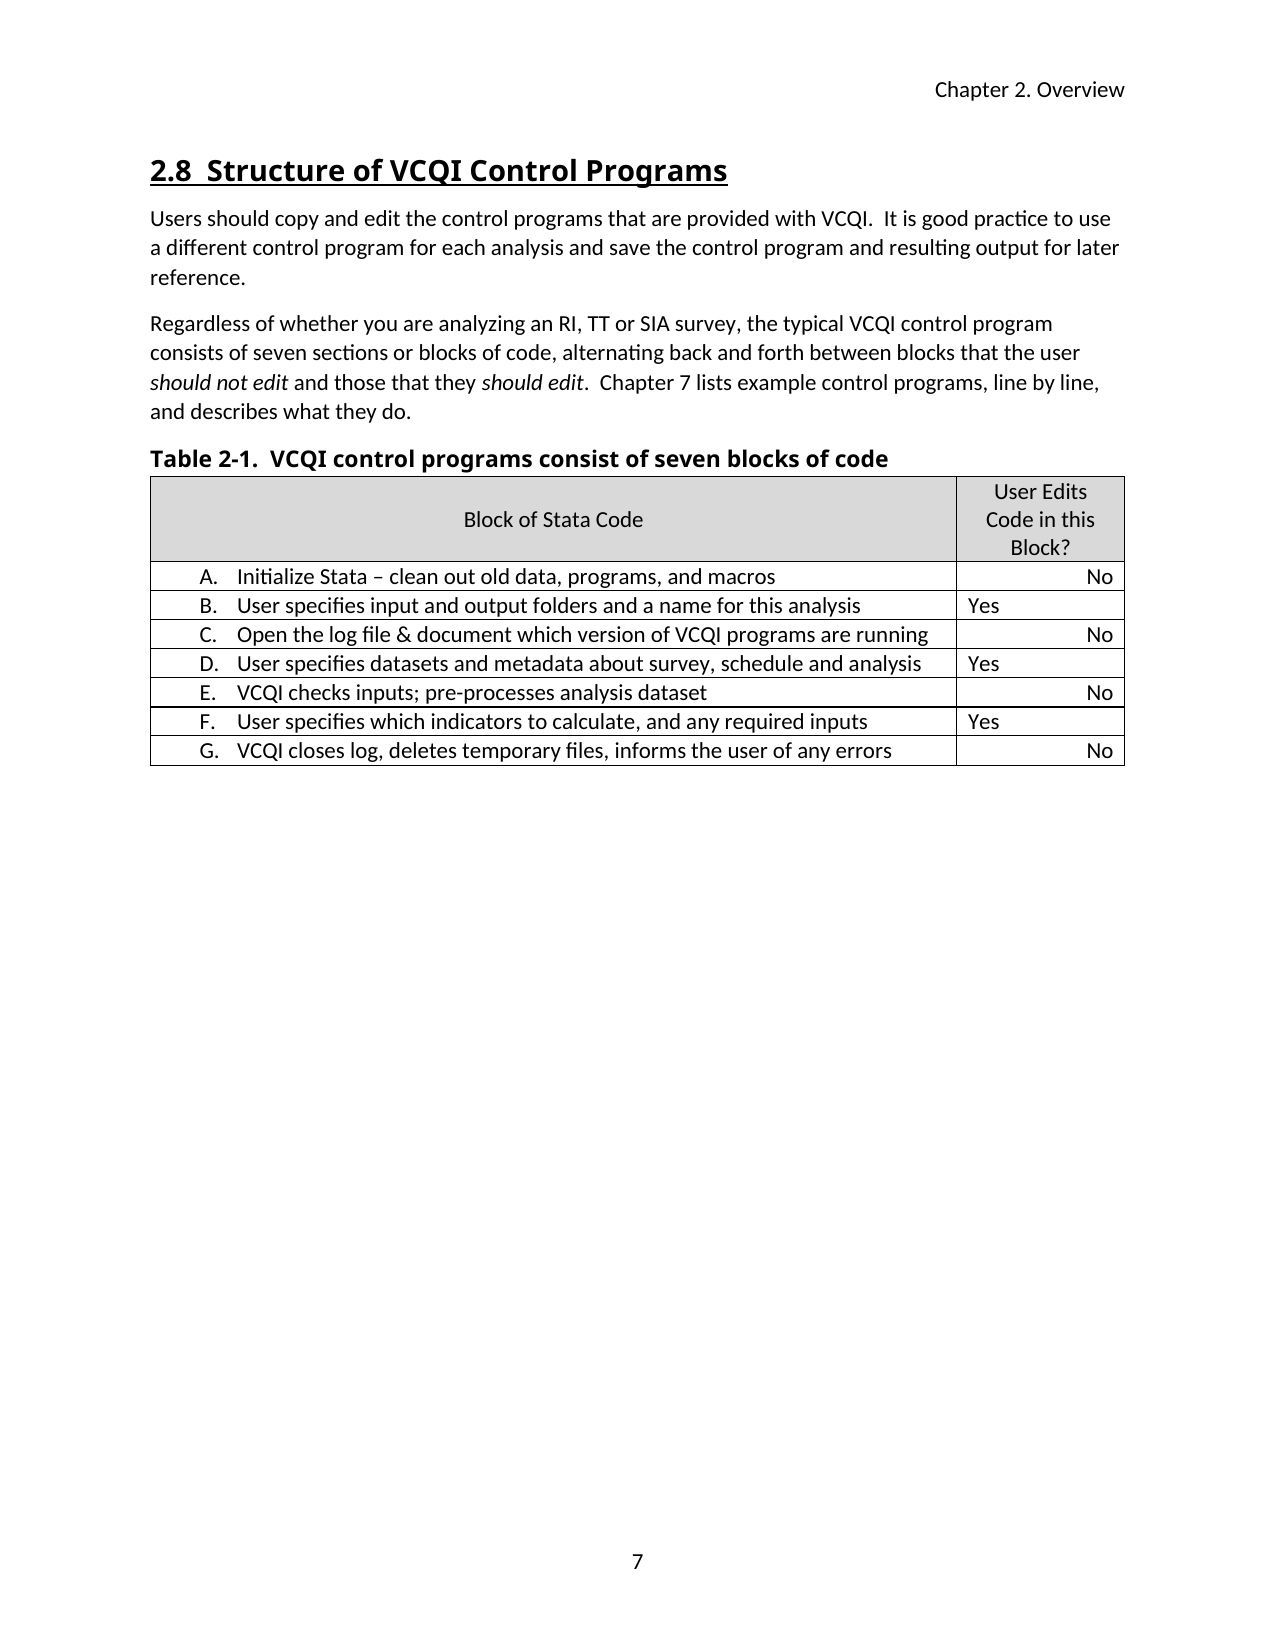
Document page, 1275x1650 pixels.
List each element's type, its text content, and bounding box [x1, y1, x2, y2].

table_cell Initialize Stata – clean out old data, programs, and macros [151, 562, 956, 590]
table_cell No [957, 736, 1124, 764]
table_cell No [957, 620, 1124, 648]
table_cell No [957, 678, 1124, 706]
table_cell User specifies datasets and metadata about survey, schedule and analysis [151, 649, 956, 677]
text Users should copy and edit the control programs that are provided with VCQI. It is good practice to use a different control program for each analysis and save the control program and resulting output for later reference. [150, 204, 1125, 291]
subtitle Table 2-1. VCQI control programs consist of seven blocks of code [150, 443, 1125, 474]
table_cell No [957, 562, 1124, 590]
table_cell Open the log file & document which version of VCQI programs are running [151, 620, 956, 648]
table_cell User specifies input and output folders and a name for this analysis [151, 591, 956, 619]
table_cell VCQI checks inputs; pre-processes analysis dataset [151, 678, 956, 706]
table_header User Edits Code in this Block? [957, 477, 1124, 561]
text Regardless of whether you are analyzing an RI, TT or SIA survey, the typical VCQI control program consists of seven sections or blocks of code, alternating back and forth between blocks that the user should not edit and those that they should edit. Chapter 7 lists example control programs, line by line, and describes what they do. [150, 309, 1125, 425]
table_cell VCQI closes log, deletes temporary files, informs the user of any errors [151, 736, 956, 764]
table_cell Yes [957, 591, 1124, 619]
table_header Block of Stata Code [151, 477, 956, 561]
subtitle 2.8 Structure of VCQI Control Programs [150, 150, 1125, 190]
table_cell Yes [957, 708, 1124, 735]
table_cell Yes [957, 649, 1124, 677]
table_cell User specifies which indicators to calculate, and any required inputs [151, 708, 956, 735]
